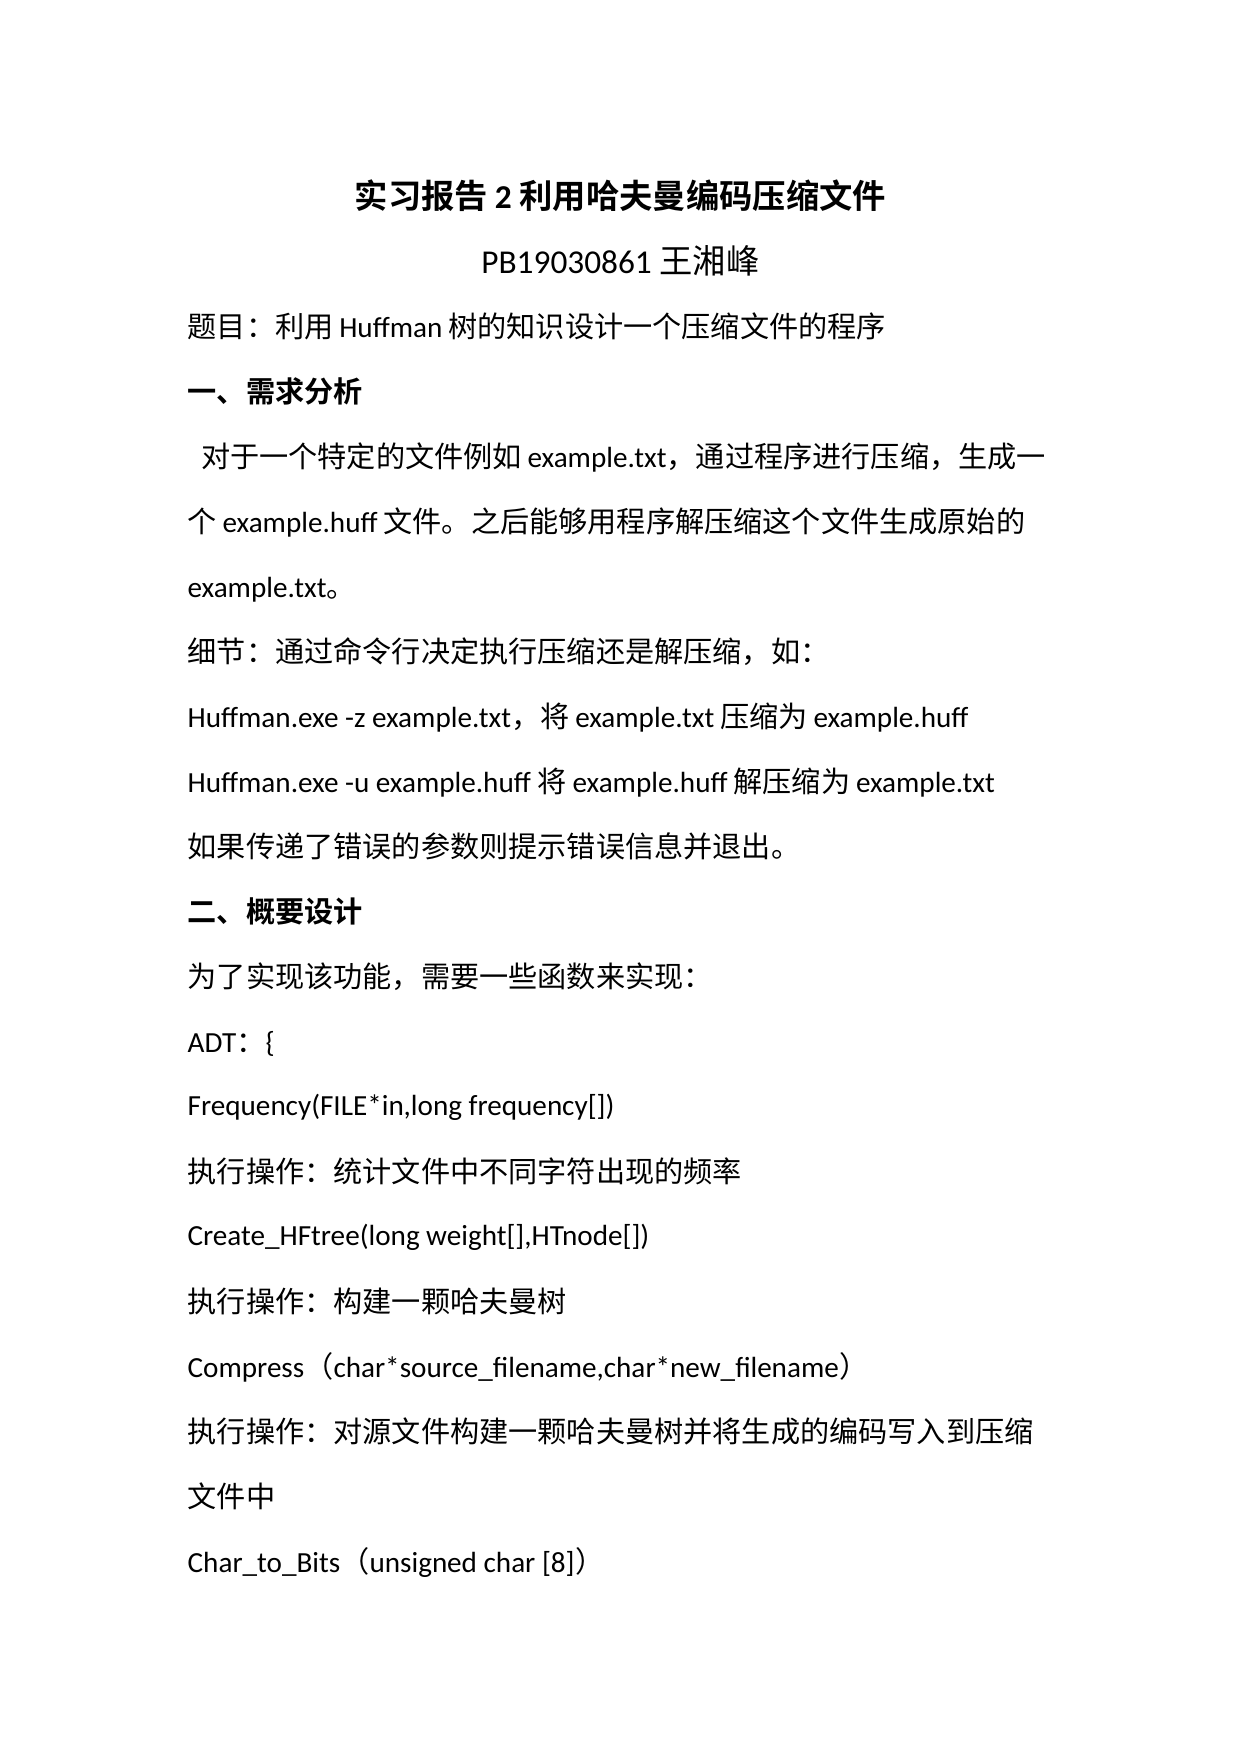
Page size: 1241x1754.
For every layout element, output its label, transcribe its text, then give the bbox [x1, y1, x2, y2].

text 为了实现该功能，需要一些函数来实现： [187, 942, 1053, 1007]
text 二、概要设计 [187, 877, 1053, 942]
text 细节：通过命令行决定执行压缩还是解压缩，如： [187, 617, 1053, 682]
text ADT：{ [187, 1007, 1053, 1072]
text 对于一个特定的文件例如example.txt，通过程序进行压缩，生成一个example.huff文件。之后能够用程序解压缩这个文件生成原始的example.txt。 [187, 422, 1053, 617]
text 一、需求分析 [187, 357, 1053, 422]
text 执行操作：对源文件构建一颗哈夫曼树并将生成的编码写入到压缩文件中 [187, 1397, 1053, 1527]
text Compress（char*source_filename,char*new_filename） [187, 1332, 1053, 1397]
text 执行操作：构建一颗哈夫曼树 [187, 1267, 1053, 1332]
text 题目：利用Huffman树的知识设计一个压缩文件的程序 [187, 292, 1053, 357]
text Char_to_Bits（unsigned char [8]） [187, 1527, 1053, 1592]
text Huffman.exe -u example.huff 将example.huff解压缩为example.txt [187, 747, 1053, 812]
text Huffman.exe -z example.txt，将example.txt压缩为example.huff [187, 682, 1053, 747]
text 执行操作：统计文件中不同字符出现的频率 [187, 1137, 1053, 1202]
text 实习报告2 利用哈夫曼编码压缩文件 [187, 162, 1053, 227]
text 如果传递了错误的参数则提示错误信息并退出。 [187, 812, 1053, 877]
text Frequency(FILE*in,long frequency[]) [187, 1072, 1053, 1137]
text Create_HFtree(long weight[],HTnode[]) [187, 1202, 1053, 1267]
text PB19030861 王湘峰 [187, 227, 1053, 292]
